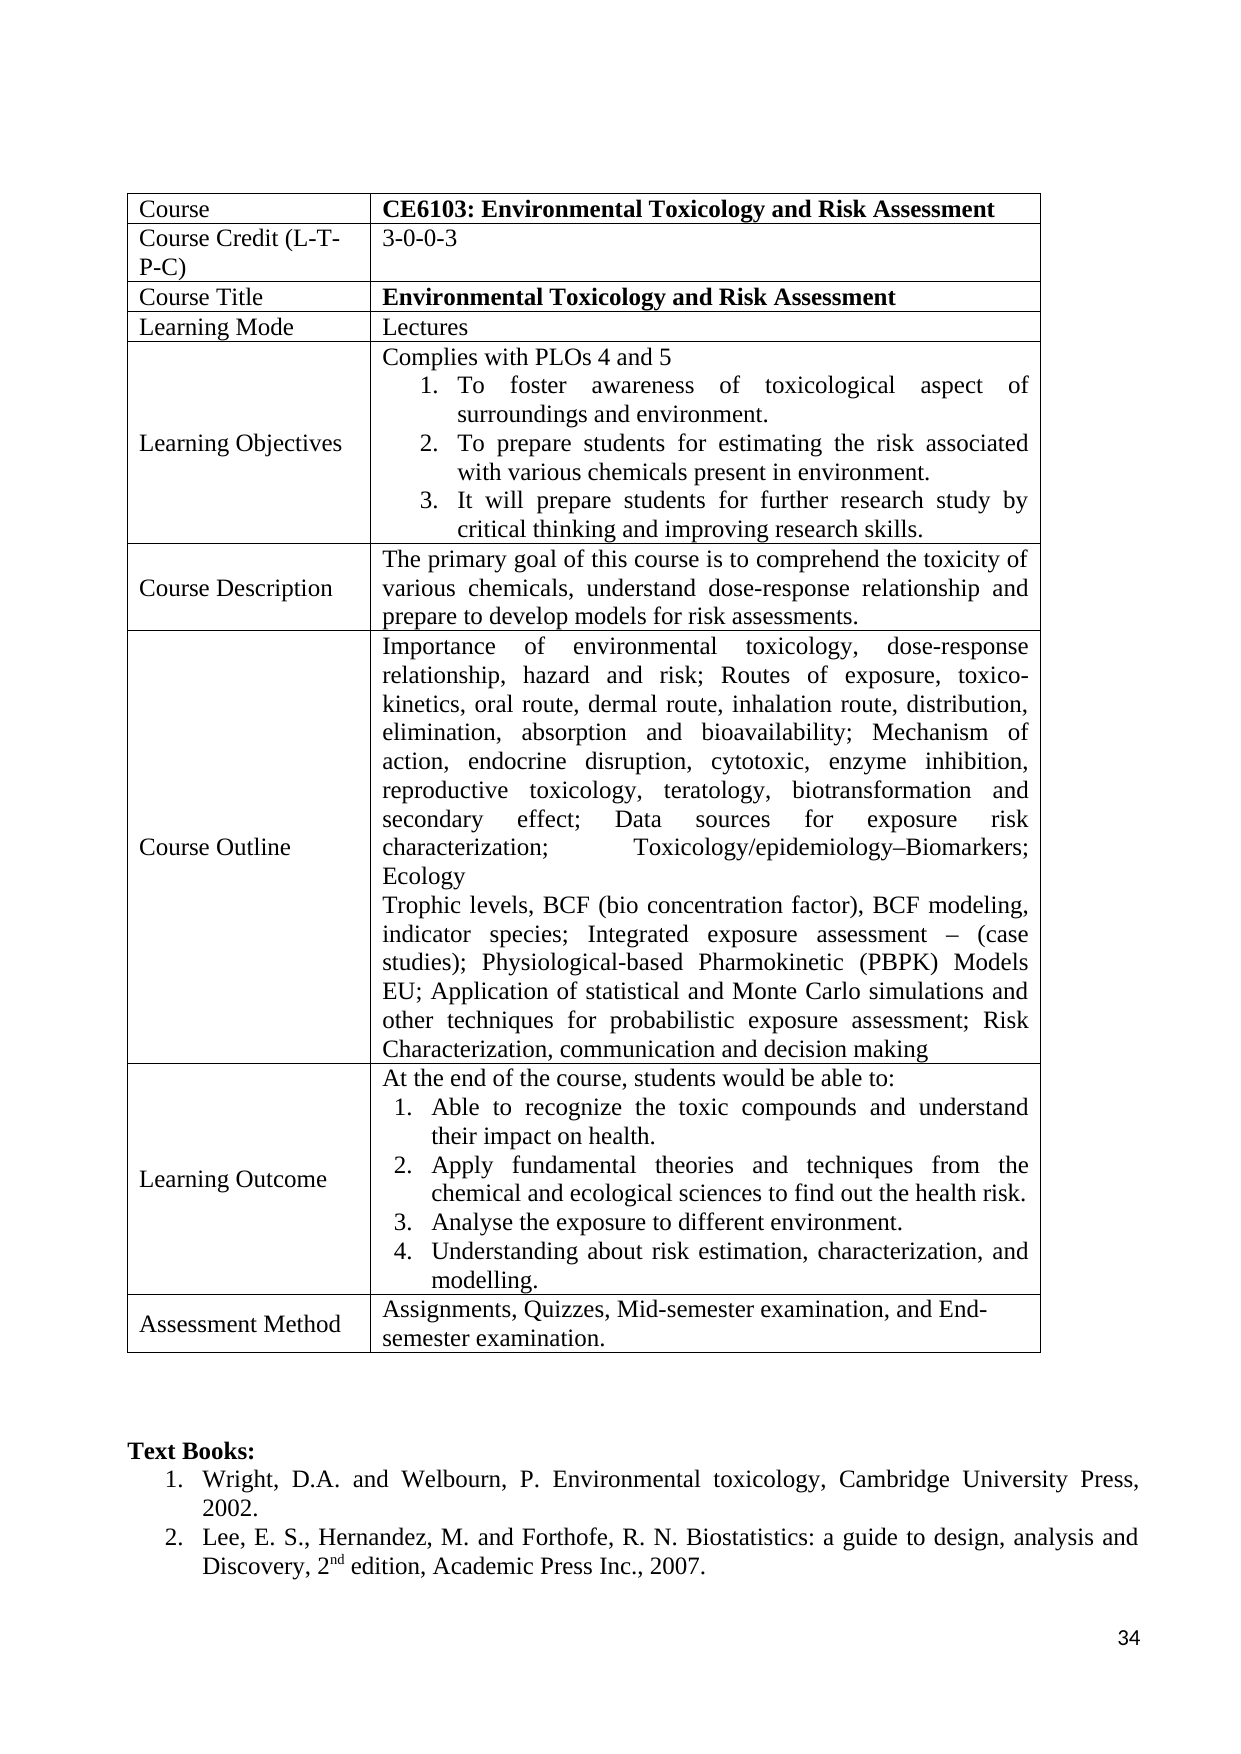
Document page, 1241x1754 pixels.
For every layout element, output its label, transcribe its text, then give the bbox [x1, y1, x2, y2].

table_header CE6103: Environmental Toxicology and Risk Assessment [371, 194, 1040, 222]
table_cell Assessment Method [128, 1295, 370, 1352]
list Lee, E. S., Hernandez, M. and Forthofe, R. N. Biostatistics: a guide to design, analysis and Discovery, 2nd edition, Academic Press Inc., 2007. [164, 1522, 1140, 1579]
table_cell Learning Mode [128, 312, 370, 341]
table_cell The primary goal of this course is to comprehend the toxicity of various chemicals, understand dose-response relationship and prepare to develop models for risk assessments. [371, 544, 1040, 630]
table_cell Course Description [128, 544, 370, 630]
table_cell Importance of environmental toxicology, dose-response relationship, hazard and risk; Routes of exposure, toxico-kinetics, oral route, dermal route, inhalation route, distribution, elimination, absorption and bioavailability; Mechanism of action, endocrine disruption, cytotoxic, enzyme inhibition, reproductive toxicology, teratology, biotransformation and secondary effect; Data sources for exposure risk characterization; Toxicology/epidemiology–Biomarkers; Ecology Trophic levels, BCF (bio concentration factor), BCF modeling, indicator species; Integrated exposure assessment – (case studies); Physiological-based Pharmokinetic (PBPK) Models EU; Application of statistical and Monte Carlo simulations and other techniques for probabilistic exposure assessment; Risk Characterization, communication and decision making [371, 631, 1040, 1062]
table_cell Assignments, Quizzes, Mid-semester examination, and End-semester examination. [371, 1295, 1040, 1352]
table_cell 3-0-0-3 [371, 224, 1040, 281]
text Text Books: [127, 1436, 1140, 1464]
table_cell Environmental Toxicology and Risk Assessment [371, 282, 1040, 311]
table_cell Course Title [128, 282, 370, 311]
table_header Course [128, 194, 370, 222]
table_cell Learning Outcome [128, 1064, 370, 1293]
list Wright, D.A. and Welbourn, P. Environmental toxicology, Cambridge University Press, 2002. [164, 1464, 1140, 1522]
table_cell Learning Objectives [128, 342, 370, 543]
table_cell Course Outline [128, 631, 370, 1062]
table_cell At the end of the course, students would be able to: Able to recognize the toxic compounds and understand their impact on health. Apply fundamental theories and techniques from the chemical and ecological sciences to find out the health risk. Analyse the exposure to different environment. Understanding about risk estimation, characterization, and modelling. [371, 1064, 1040, 1293]
table_cell Complies with PLOs 4 and 5 To foster awareness of toxicological aspect of surroundings and environment. To prepare students for estimating the risk associated with various chemicals present in environment. It will prepare students for further research study by critical thinking and improving research skills. [371, 342, 1040, 543]
table_cell Lectures [371, 312, 1040, 341]
table_cell Course Credit (L-T-P-C) [128, 224, 370, 281]
